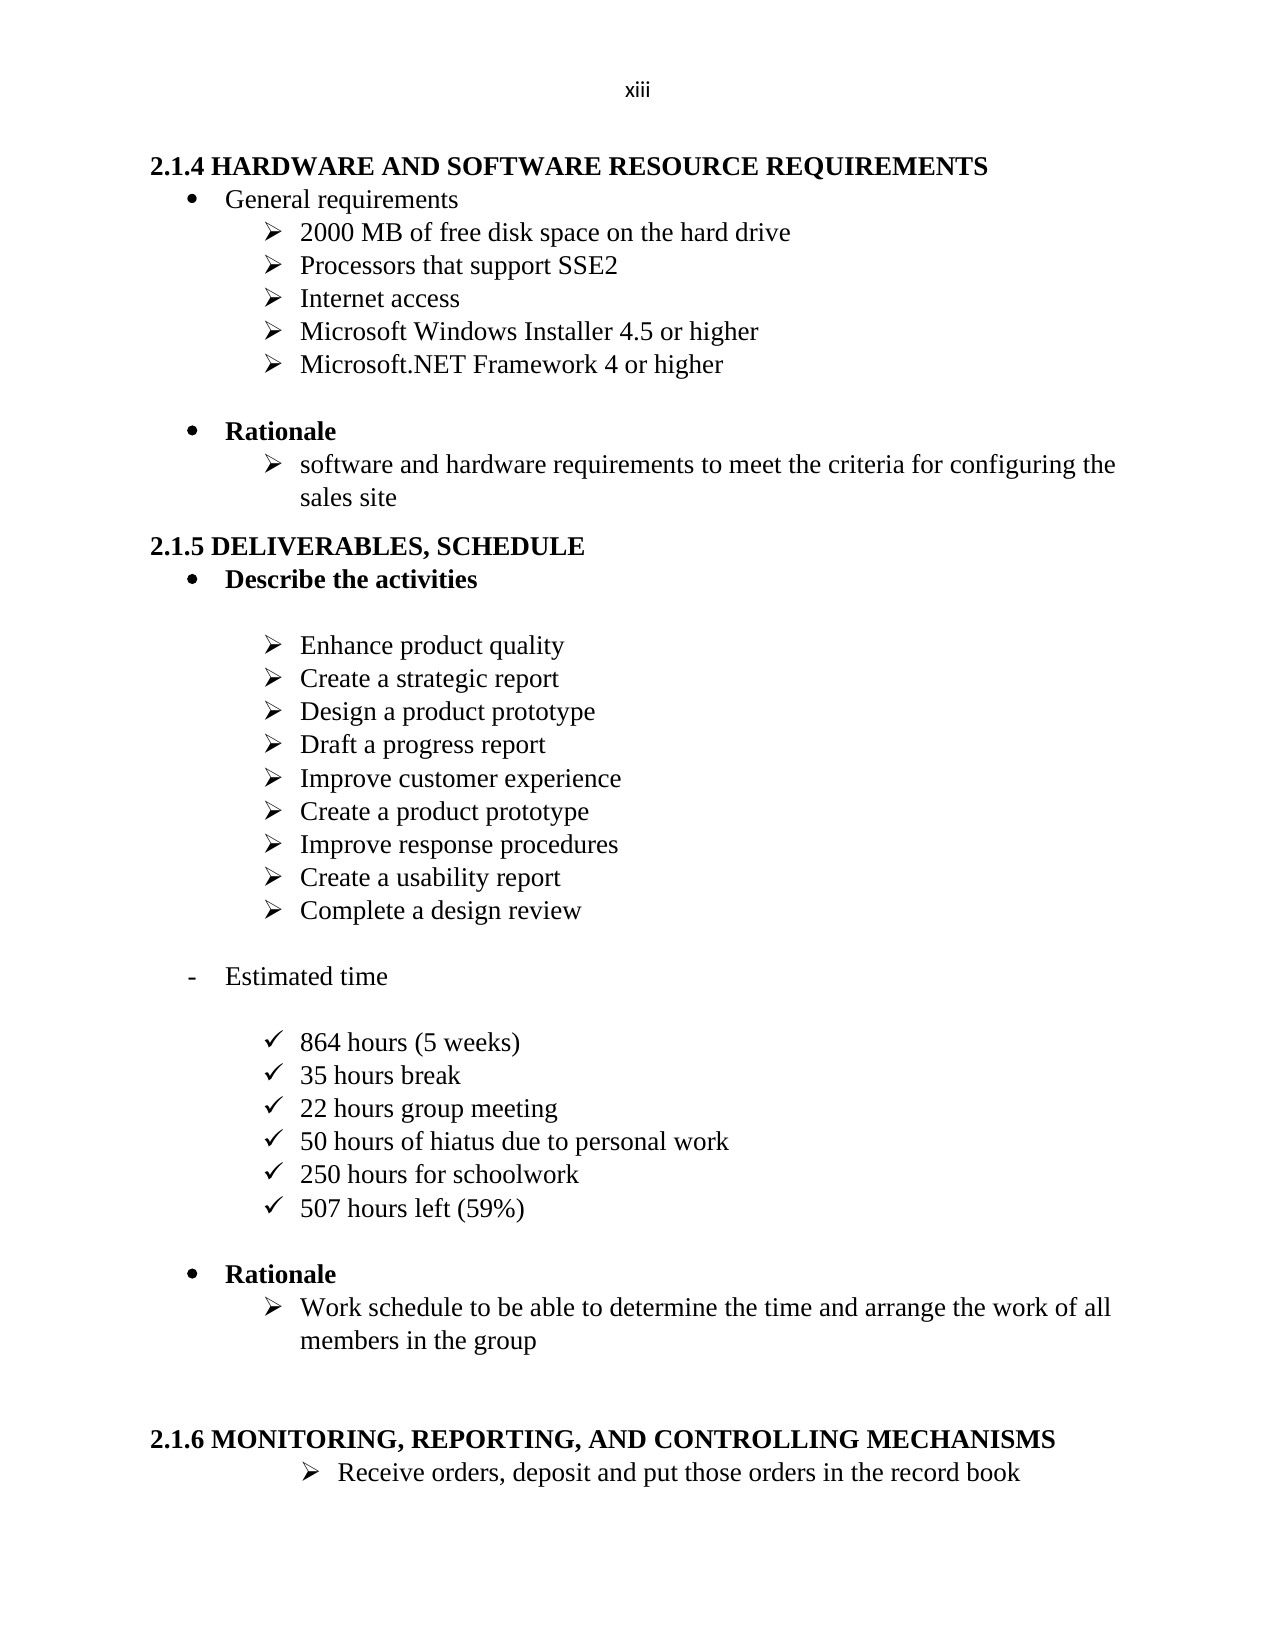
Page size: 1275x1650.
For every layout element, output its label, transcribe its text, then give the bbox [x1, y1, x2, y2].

list 22 hours group meeting [262, 1092, 1125, 1124]
list 864 hours (5 weeks) [262, 1026, 1125, 1057]
subtitle 2.1.6 MONITORING, REPORTING, AND CONTROLLING MECHANISMS [150, 1423, 1125, 1454]
list Design a product prototype [262, 696, 1125, 727]
list Microsoft.NET Framework 4 or higher [262, 348, 1125, 380]
list Create a strategic report [262, 662, 1125, 694]
list Internet access [262, 282, 1125, 313]
list Complete a design review [262, 894, 1125, 926]
list Improve customer experience [262, 762, 1125, 793]
list Improve response procedures [262, 828, 1125, 859]
list Rationale [187, 414, 1125, 446]
list Create a product prototype [262, 795, 1125, 826]
list 50 hours of hiatus due to personal work [262, 1126, 1125, 1157]
list Microsoft Windows Installer 4.5 or higher [262, 315, 1125, 347]
list 250 hours for schoolwork [262, 1159, 1125, 1190]
list Rationale [187, 1258, 1125, 1289]
list 2000 MB of free disk space on the hard drive [262, 216, 1125, 247]
list Enhance product quality [262, 629, 1125, 661]
list 35 hours break [262, 1059, 1125, 1091]
list 507 hours left (59%) [262, 1192, 1125, 1223]
list Draft a progress report [262, 729, 1125, 760]
subtitle 2.1.5 DELIVERABLES, SCHEDULE [150, 530, 1125, 561]
list Estimated time [187, 960, 1125, 991]
list Receive orders, deposit and put those orders in the record book [300, 1456, 1125, 1487]
list Work schedule to be able to determine the time and arrange the work of all members in the group [262, 1291, 1125, 1355]
list General requirements [187, 183, 1125, 214]
subtitle 2.1.4 HARDWARE AND SOFTWARE RESOURCE REQUIREMENTS [150, 150, 1125, 181]
list Create a usability report [262, 861, 1125, 892]
list Describe the activities [187, 563, 1125, 594]
list software and hardware requirements to meet the criteria for configuring the sales site [262, 448, 1125, 512]
list Processors that support SSE2 [262, 249, 1125, 280]
